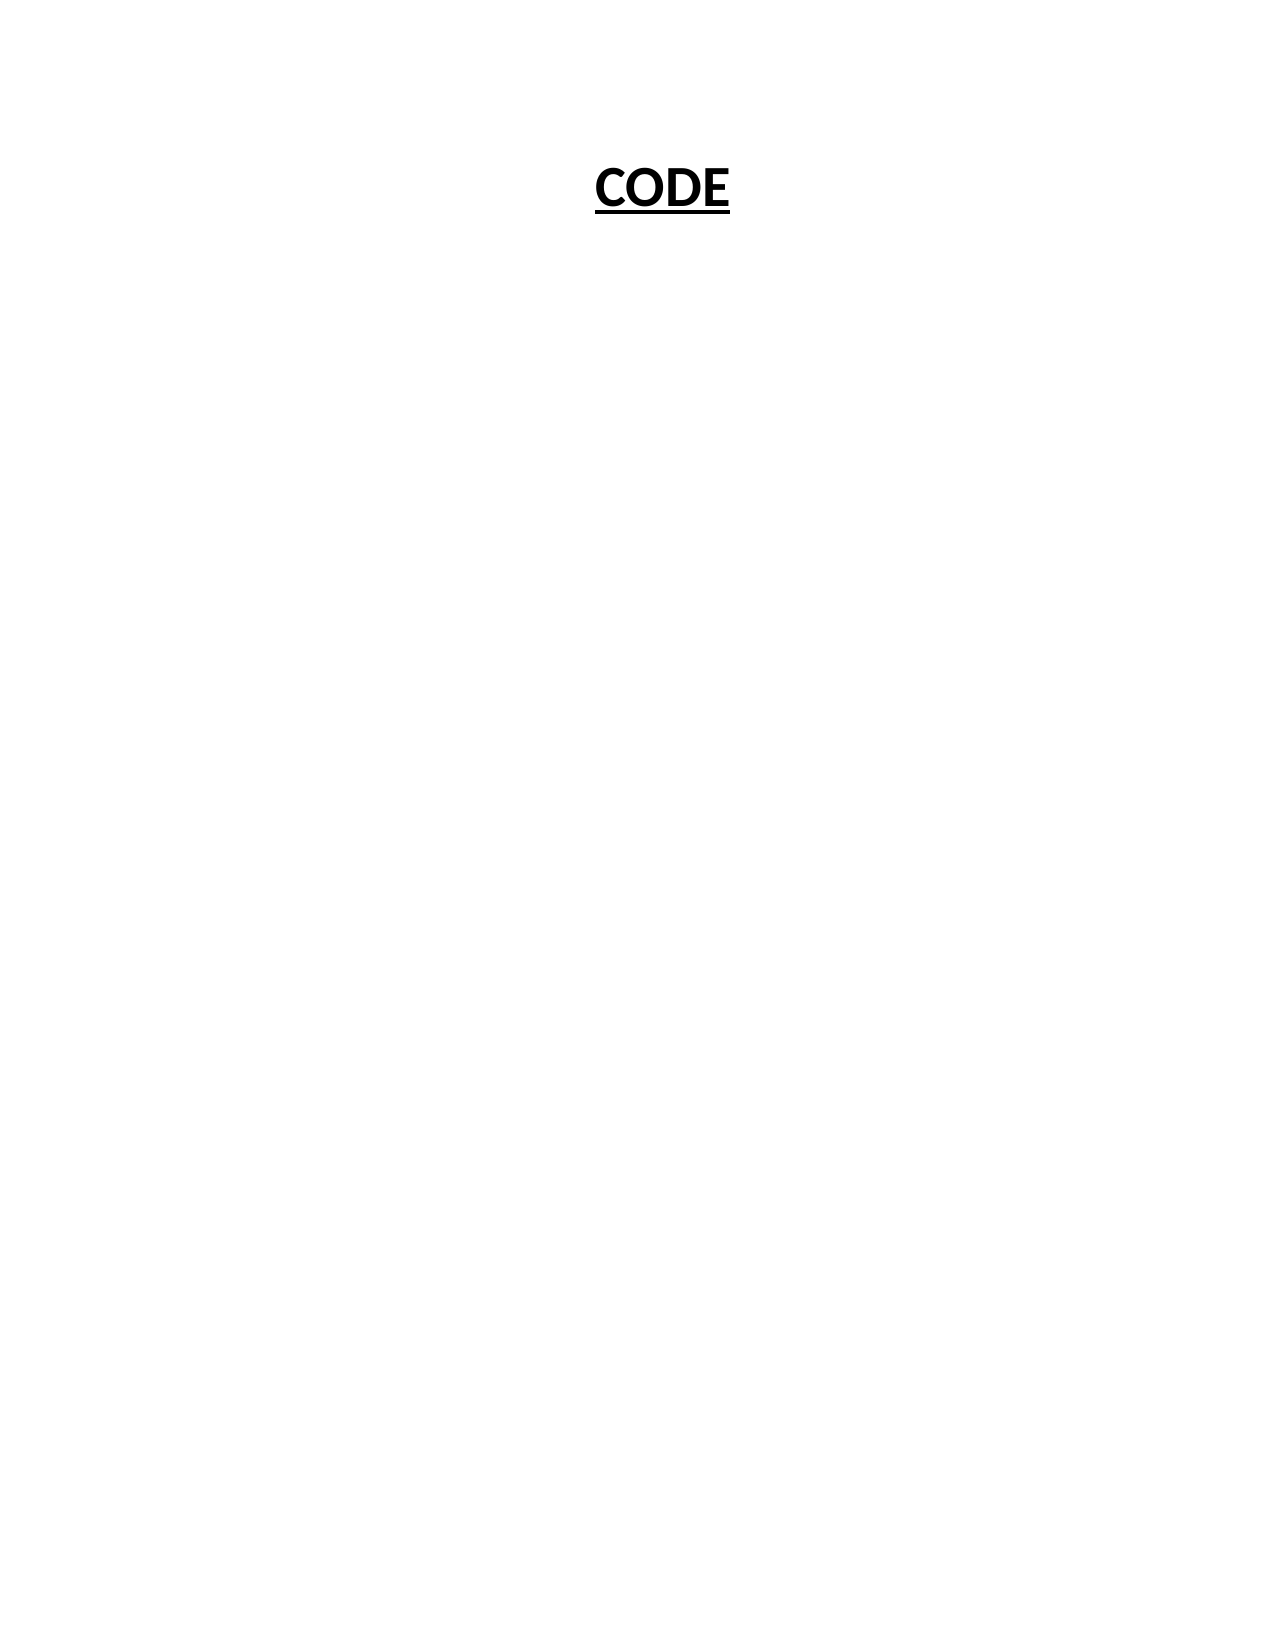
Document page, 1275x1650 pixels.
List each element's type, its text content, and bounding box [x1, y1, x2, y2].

text CODE [200, 150, 1125, 221]
